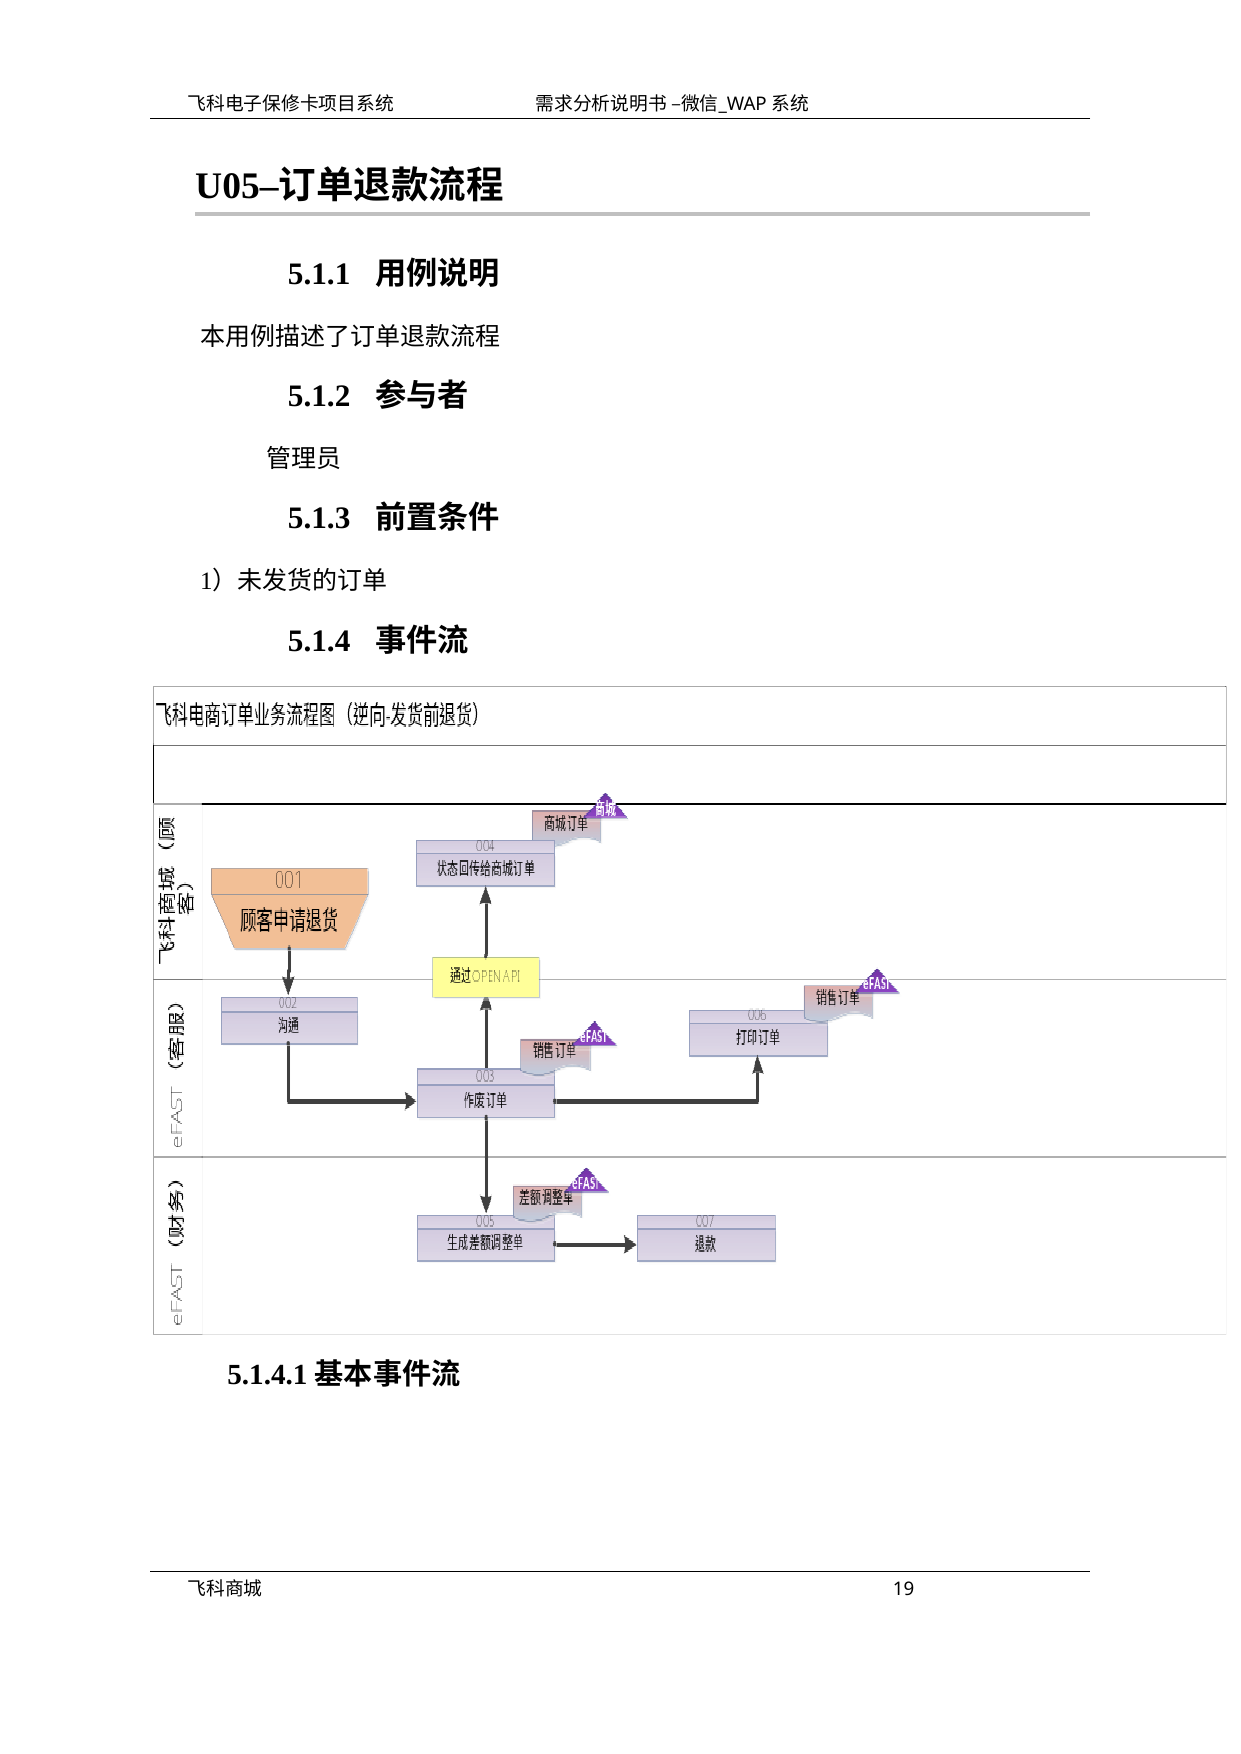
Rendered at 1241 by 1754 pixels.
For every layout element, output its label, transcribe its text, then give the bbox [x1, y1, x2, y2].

subtitle 用例说明 [225, 248, 1090, 293]
text 管理员 [153, 438, 1090, 474]
subtitle 事件流 [225, 615, 1090, 660]
subtitle 参与者 [225, 371, 1090, 416]
subtitle U05–订单退款流程 [195, 155, 1090, 212]
subtitle 基本事件流 [168, 1351, 1090, 1393]
subtitle 前置条件 [225, 493, 1090, 538]
text 本用例描述了订单退款流程 [150, 316, 1090, 352]
text 1）未发货的订单 [150, 561, 1090, 597]
